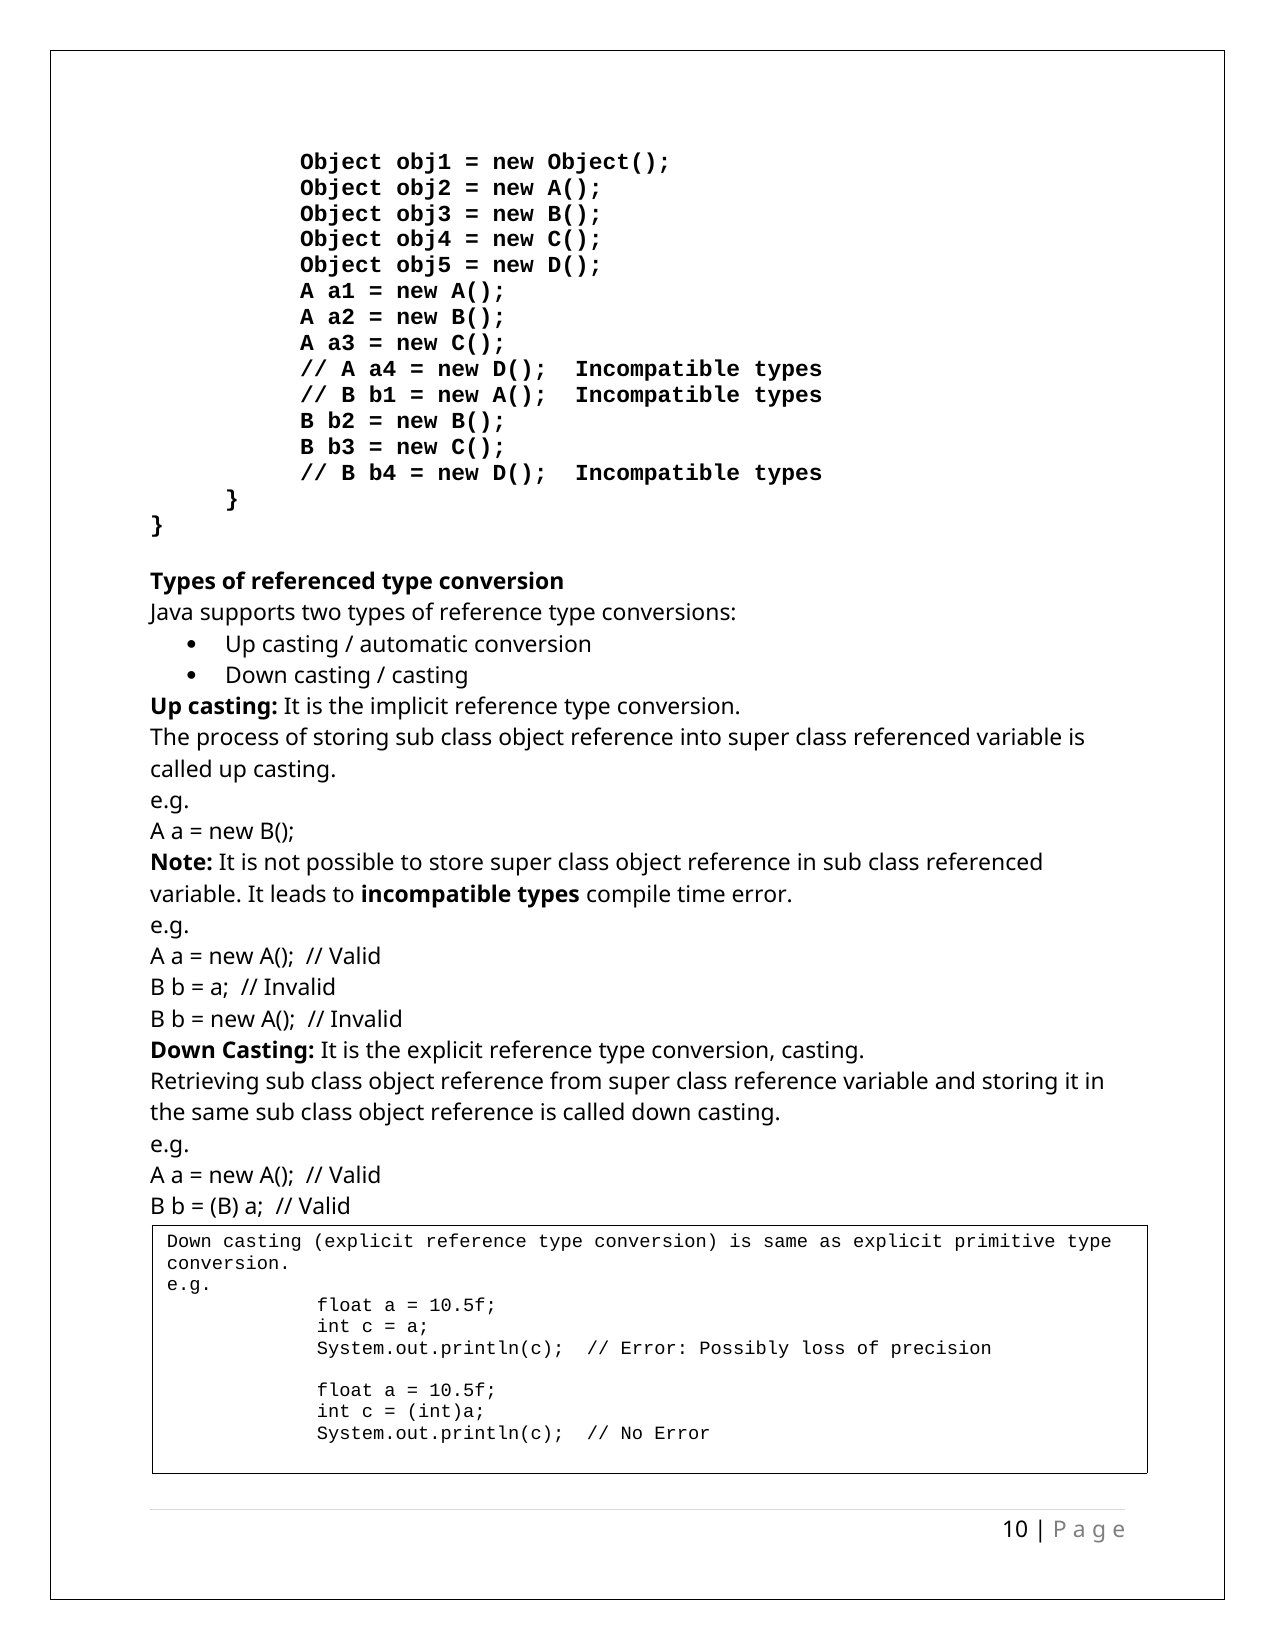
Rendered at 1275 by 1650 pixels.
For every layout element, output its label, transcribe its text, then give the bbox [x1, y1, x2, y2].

text B b = new A(); // Invalid [150, 1002, 1125, 1034]
text B b2 = new B(); [150, 409, 1125, 435]
text e.g. [150, 1127, 1125, 1159]
text B b = (B) a; // Valid [150, 1190, 1125, 1221]
text Object obj2 = new A(); [150, 176, 1125, 202]
text A a = new A(); // Valid [150, 1159, 1125, 1190]
text } [150, 513, 1125, 539]
text // B b4 = new D(); Incompatible types [150, 461, 1125, 487]
text A a3 = new C(); [150, 332, 1125, 357]
text e.g. [150, 909, 1125, 940]
text Up casting: It is the implicit reference type conversion. [150, 690, 1125, 721]
text Types of referenced type conversion [150, 565, 1125, 596]
text A a1 = new A(); [150, 280, 1125, 306]
text B b = a; // Invalid [150, 971, 1125, 1002]
list Down casting / casting [187, 659, 1125, 690]
text } [150, 487, 1125, 513]
text Retrieving sub class object reference from super class reference variable and storing it in the same sub class object reference is called down casting. [150, 1065, 1125, 1127]
text Object obj4 = new C(); [150, 228, 1125, 254]
list Up casting / automatic conversion [187, 627, 1125, 659]
text Object obj1 = new Object(); [150, 150, 1125, 176]
text B b3 = new C(); [150, 435, 1125, 461]
text A a = new A(); // Valid [150, 940, 1125, 971]
text A a = new B(); [150, 815, 1125, 846]
text e.g. [150, 784, 1125, 815]
text A a2 = new B(); [150, 306, 1125, 332]
text Object obj3 = new B(); [150, 202, 1125, 228]
text // B b1 = new A(); Incompatible types [150, 383, 1125, 409]
text The process of storing sub class object reference into super class referenced variable is called up casting. [150, 721, 1125, 784]
text Note: It is not possible to store super class object reference in sub class referenced variable. It leads to incompatible types compile time error. [150, 846, 1125, 909]
text // A a4 = new D(); Incompatible types [150, 357, 1125, 383]
text Java supports two types of reference type conversions: [150, 596, 1125, 627]
text Object obj5 = new D(); [150, 254, 1125, 280]
text Down Casting: It is the explicit reference type conversion, casting. [150, 1034, 1125, 1065]
